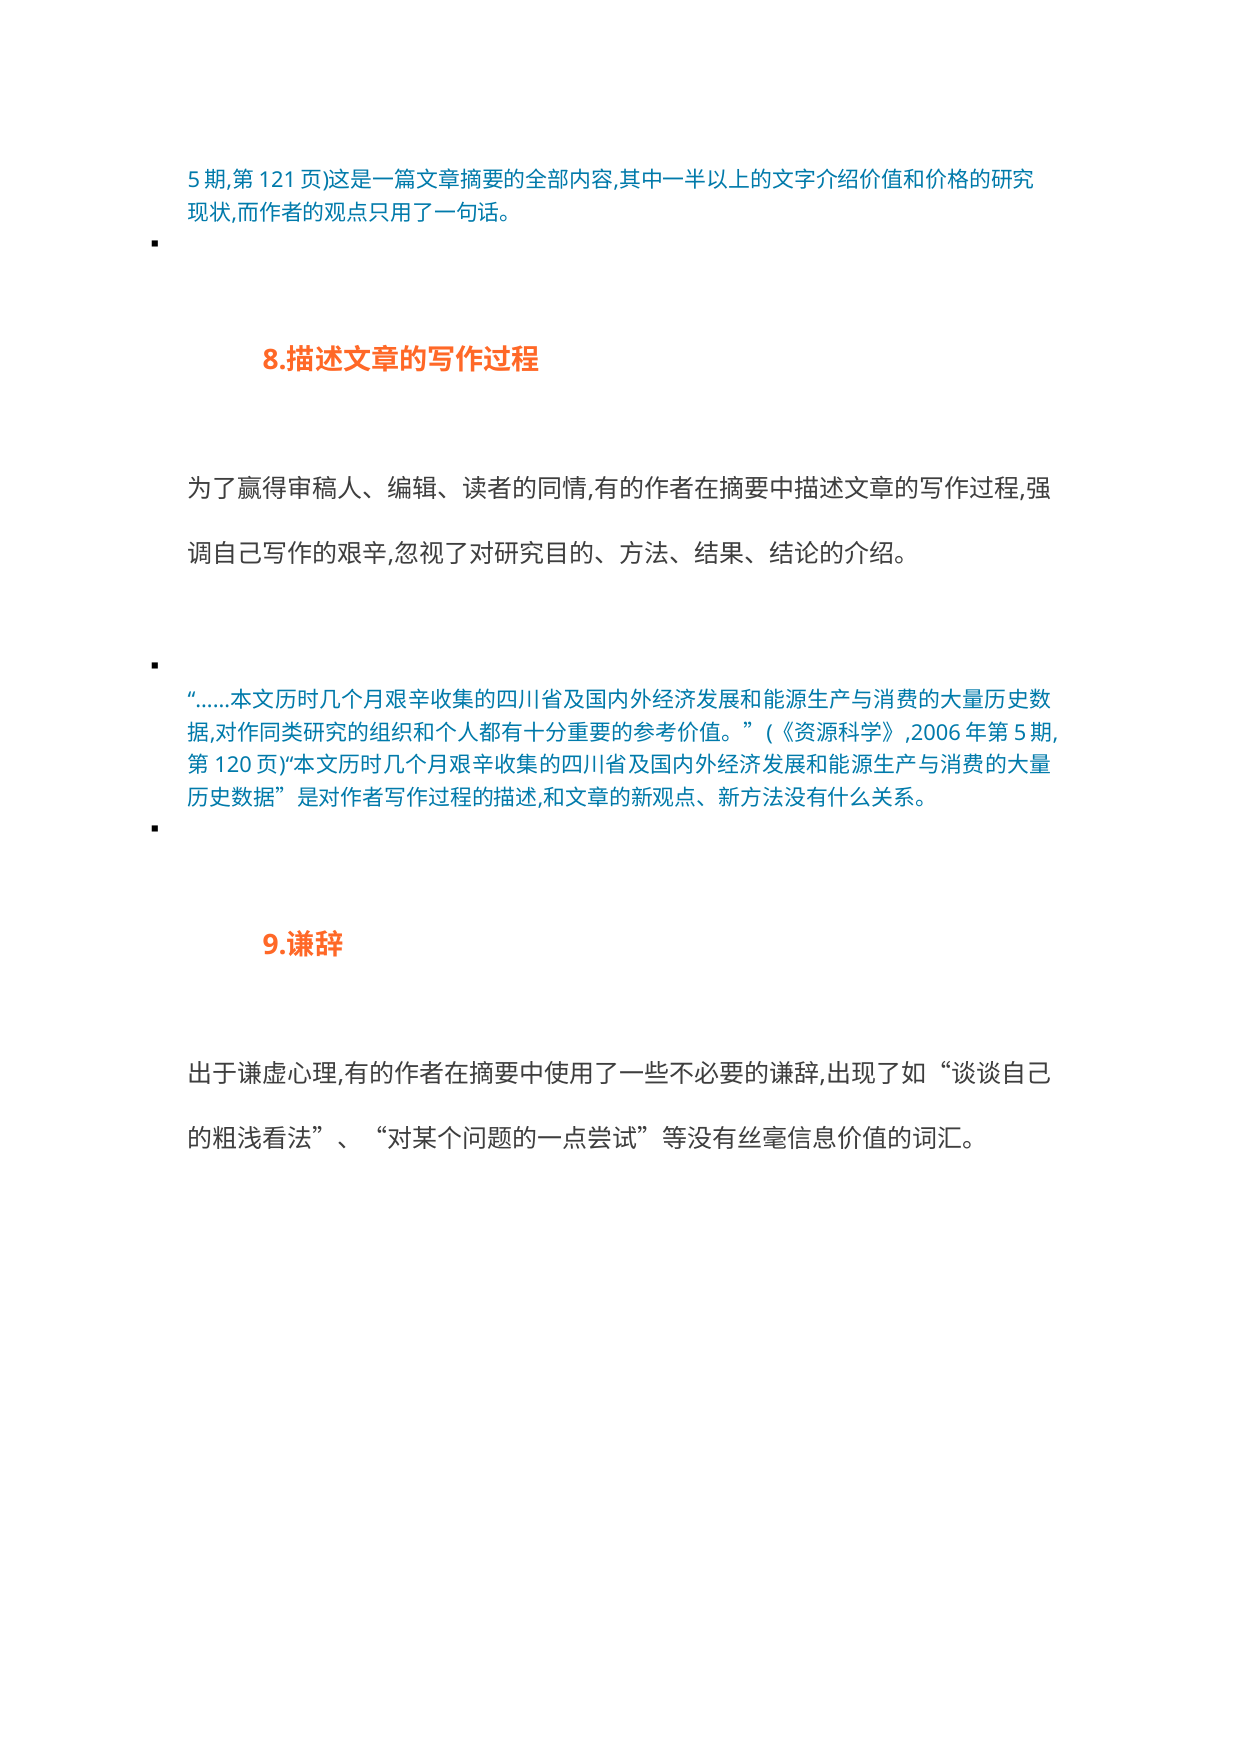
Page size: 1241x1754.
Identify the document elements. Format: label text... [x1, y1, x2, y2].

text 9.谦辞 [262, 909, 978, 974]
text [187, 162, 1053, 227]
text 为了赢得审稿人、编辑、读者的同情,有的作者在摘要中描述文章的写作过程,强调自己写作的艰辛,忽视了对研究目的、方法、结果、结论的介绍。 [187, 454, 1053, 584]
text 出于谦虚心理,有的作者在摘要中使用了一些不必要的谦辞,出现了如“谈谈自己的粗浅看法”、“对某个问题的一点尝试”等没有丝毫信息价值的词汇。 [187, 1039, 1053, 1169]
text 8.描述文章的写作过程 [262, 324, 978, 389]
text “……本文历时几个月艰辛收集的四川省及国内外经济发展和能源生产与消费的大量历史数据,对作同类研究的组织和个人都有十分重要的参考价值。”(《资源科学》,2006年第5期,第120页)“本文历时几个月艰辛收集的四川省及国内外经济发展和能源生产与消费的大量历史数据”是对作者写作过程的描述,和文章的新观点、新方法没有什么关系。 [187, 697, 1053, 812]
